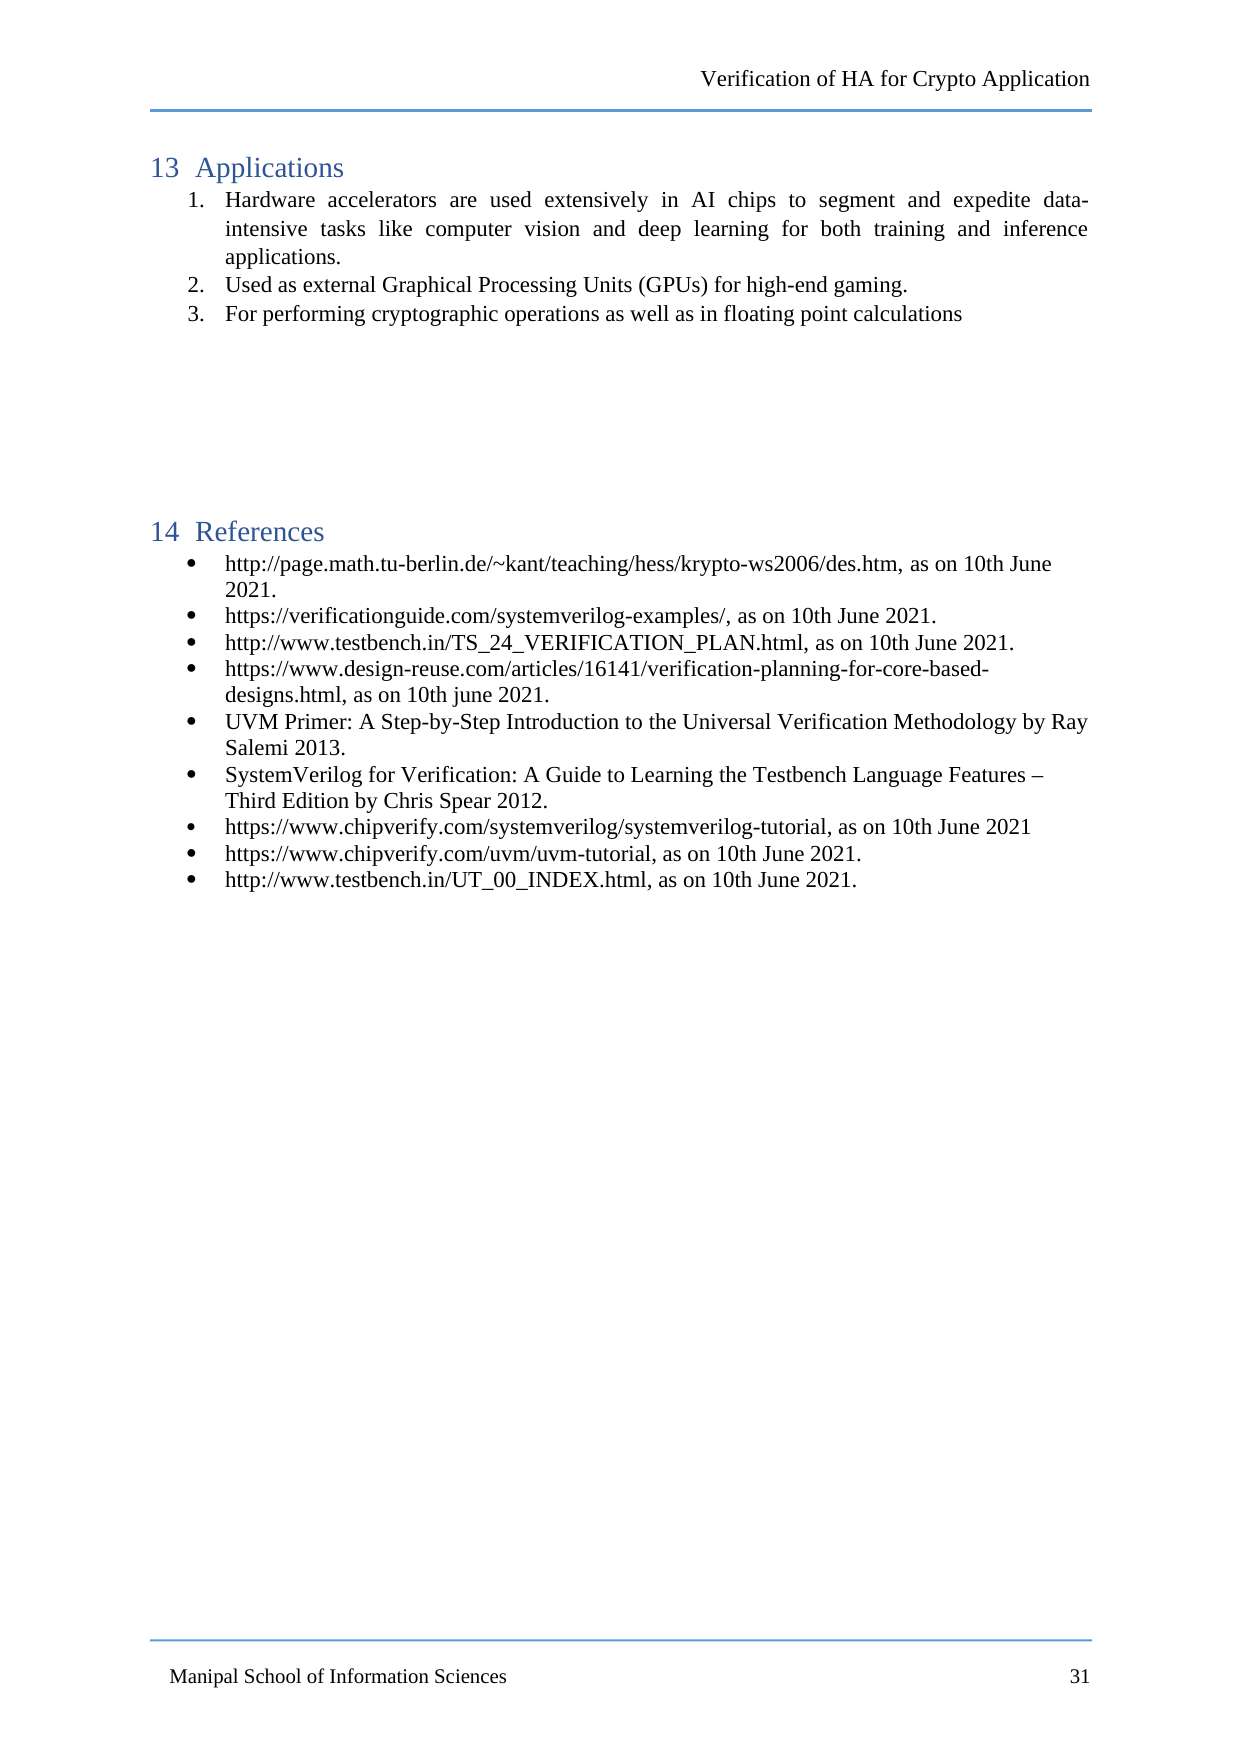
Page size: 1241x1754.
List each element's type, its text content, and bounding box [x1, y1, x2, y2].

list SystemVerilog for Verification: A Guide to Learning the Testbench Language Features – Third Edition by Chris Spear 2012. [187, 761, 1090, 813]
list https://www.design-reuse.com/articles/16141/verification-planning-for-core-based-designs.html, as on 10th june 2021. [187, 655, 1090, 708]
list For performing cryptographic operations as well as in floating point calculations [187, 300, 1090, 326]
list Used as external Graphical Processing Units (GPUs) for high-end gaming. [187, 271, 1090, 298]
list http://www.testbench.in/UT_00_INDEX.html, as on 10th June 2021. [187, 866, 1090, 892]
subtitle Applications [150, 150, 1090, 183]
subtitle References [150, 514, 1090, 547]
list http://www.testbench.in/TS_24_VERIFICATION_PLAN.html, as on 10th June 2021. [187, 629, 1090, 655]
list http://page.math.tu-berlin.de/~kant/teaching/hess/krypto-ws2006/des.htm, as on 10th June 2021. [187, 550, 1090, 602]
list https://www.chipverify.com/systemverilog/systemverilog-tutorial, as on 10th June 2021 [187, 813, 1090, 840]
list UVM Primer: A Step-by-Step Introduction to the Universal Verification Methodology by Ray Salemi 2013. [187, 708, 1090, 761]
list https://www.chipverify.com/uvm/uvm-tutorial, as on 10th June 2021. [187, 840, 1090, 866]
list https://verificationguide.com/systemverilog-examples/, as on 10th June 2021. [187, 602, 1090, 629]
list Hardware accelerators are used extensively in AI chips to segment and expedite data-intensive tasks like computer vision and deep learning for both training and inference applications. [187, 186, 1090, 269]
